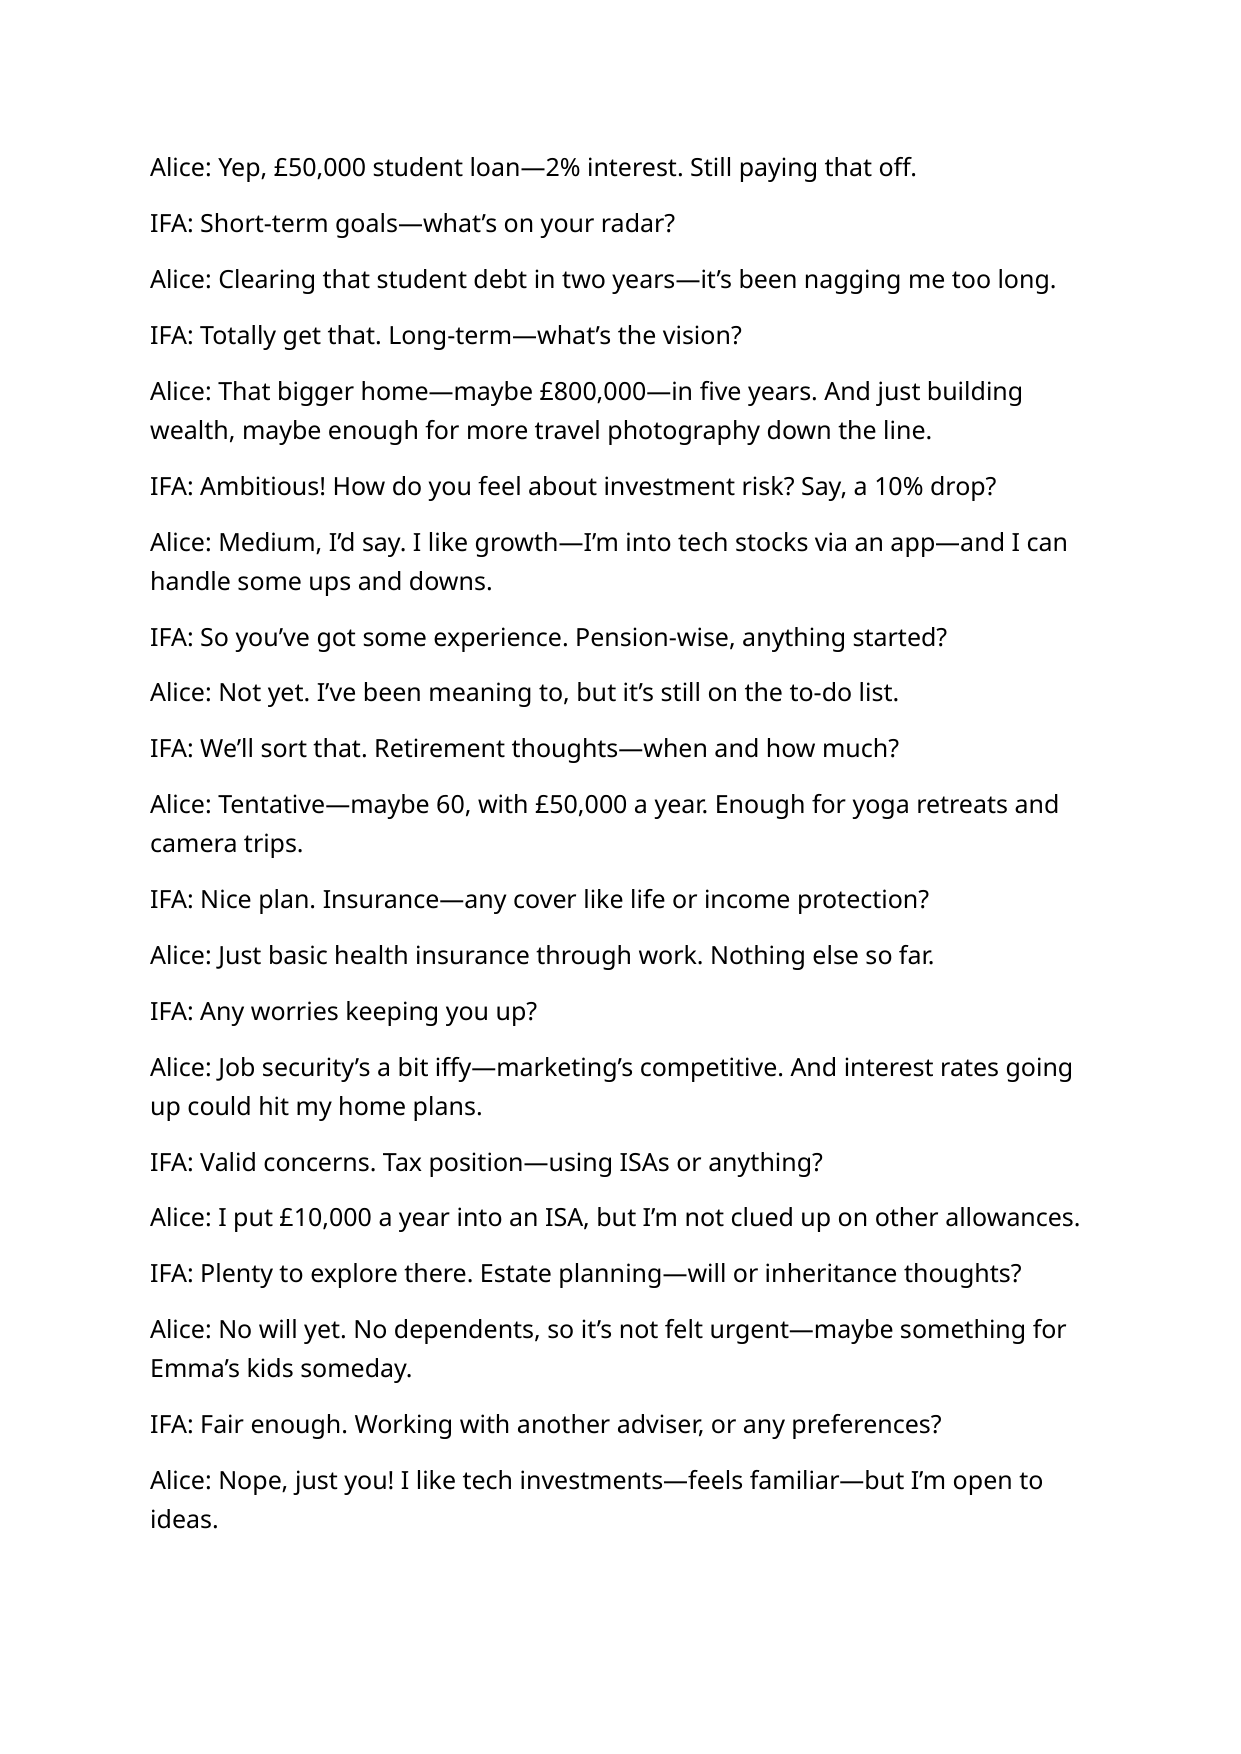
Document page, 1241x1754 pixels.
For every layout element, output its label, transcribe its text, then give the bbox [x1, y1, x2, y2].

text Alice: Just basic health insurance through work. Nothing else so far. [150, 937, 1090, 972]
text IFA: Short-term goals—what’s on your radar? [150, 206, 1090, 240]
text Alice: I put £10,000 a year into an ISA, but I’m not clued up on other allowances. [150, 1200, 1090, 1234]
text Alice: Not yet. I’ve been meaning to, but it’s still on the to-do list. [150, 675, 1090, 709]
text IFA: Valid concerns. Tax position—using ISAs or anything? [150, 1144, 1090, 1178]
text IFA: We’ll sort that. Retirement thoughts—when and how much? [150, 731, 1090, 765]
text Alice: Job security’s a bit iffy—marketing’s competitive. And interest rates going up could hit my home plans. [150, 1049, 1090, 1122]
text Alice: Yep, £50,000 student loan—2% interest. Still paying that off. [150, 150, 1090, 184]
text Alice: Medium, I’d say. I like growth—I’m into tech stocks via an app—and I can handle some ups and downs. [150, 524, 1090, 597]
text Alice: That bigger home—maybe £800,000—in five years. And just building wealth, maybe enough for more travel photography down the line. [150, 373, 1090, 447]
text IFA: Plenty to explore there. Estate planning—will or inheritance thoughts? [150, 1256, 1090, 1290]
text IFA: Totally get that. Long-term—what’s the vision? [150, 317, 1090, 352]
text IFA: Any worries keeping you up? [150, 993, 1090, 1027]
text IFA: Nice plan. Insurance—any cover like life or income protection? [150, 882, 1090, 916]
text IFA: So you’ve got some experience. Pension-wise, anything started? [150, 619, 1090, 653]
text Alice: Tentative—maybe 60, with £50,000 a year. Enough for yoga retreats and camera trips. [150, 787, 1090, 860]
text Alice: Nope, just you! I like tech investments—feels familiar—but I’m open to ideas. [150, 1462, 1090, 1536]
text Alice: No will yet. No dependents, so it’s not felt urgent—maybe something for Emma’s kids someday. [150, 1312, 1090, 1385]
text IFA: Fair enough. Working with another adviser, or any preferences? [150, 1407, 1090, 1441]
text IFA: Ambitious! How do you feel about investment risk? Say, a 10% drop? [150, 468, 1090, 502]
text Alice: Clearing that student debt in two years—it’s been nagging me too long. [150, 262, 1090, 296]
